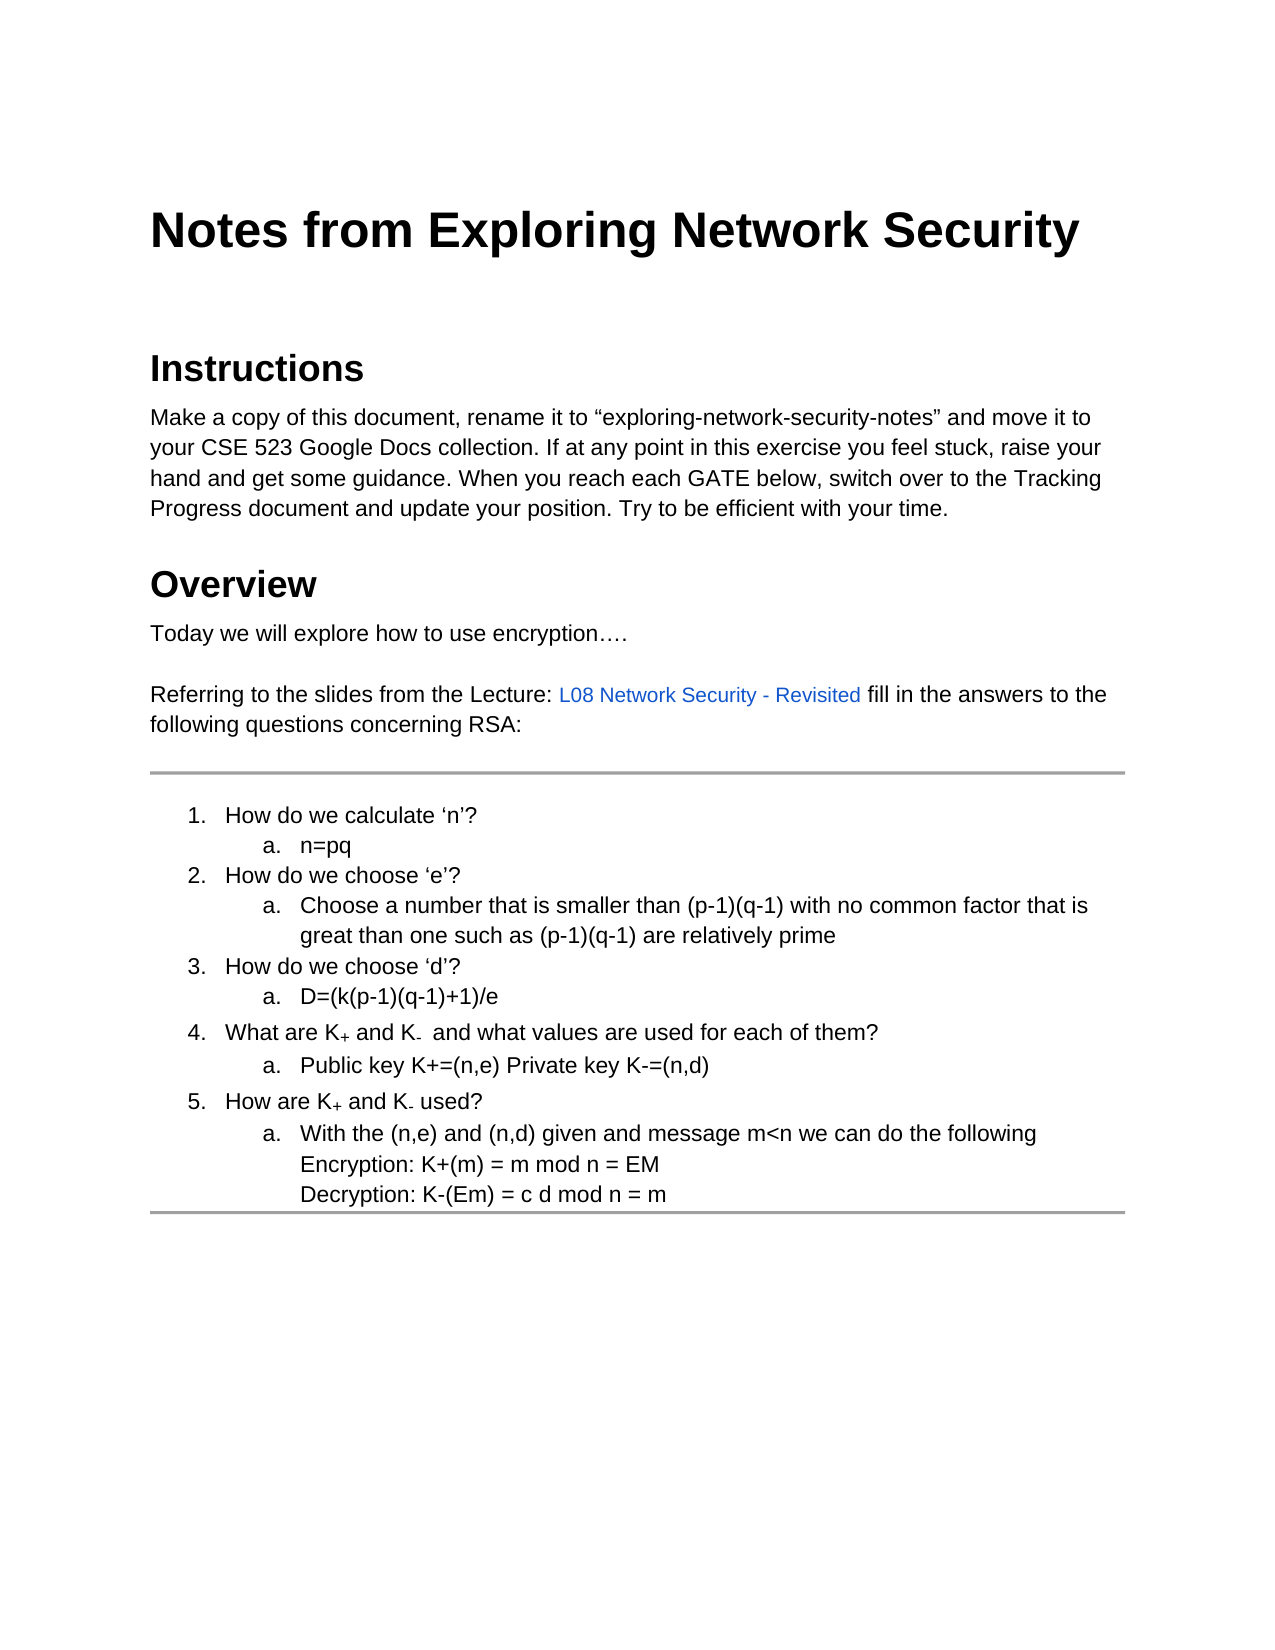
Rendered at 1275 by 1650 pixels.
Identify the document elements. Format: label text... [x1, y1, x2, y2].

list How do we calculate ‘n’? [187, 802, 1125, 828]
list D=(k(p-1)(q-1)+1)/e [262, 983, 1125, 1009]
list Public key K+=(n,e) Private key K-=(n,d) [262, 1052, 1125, 1078]
text Make a copy of this document, rename it to “exploring-network-security-notes” and move it to your CSE 523 Google Docs collection. If at any point in this exercise you feel stuck, raise your hand and get some guidance. When you reach each GATE below, switch over to the Tracking Progress document and update your position. Try to be efficient with your time. [150, 404, 1125, 521]
subtitle Overview [150, 562, 1125, 606]
list n=pq [262, 832, 1125, 858]
subtitle Notes from Exploring Network Security [150, 200, 1125, 257]
list How are K+ and K- used? [187, 1082, 1125, 1115]
subtitle Instructions [150, 346, 1125, 389]
list Choose a number that is smaller than (p-1)(q-1) with no common factor that is great than one such as (p-1)(q-1) are relatively prime [262, 892, 1125, 949]
list How do we choose ‘e’? [187, 862, 1125, 888]
list With the (n,e) and (n,d) given and message m<n we can do the following [262, 1120, 1125, 1147]
text Decryption: K-(Em) = c d mod n = m [225, 1181, 1125, 1207]
text Referring to the slides from the Lecture: L08 Network Security - Revisited fill in the answers to the following questions concerning RSA: [150, 681, 1125, 737]
text Today we will explore how to use encryption…. [150, 620, 1125, 647]
list What are K+ and K- and what values are used for each of them? [187, 1013, 1125, 1047]
text Encryption: K+(m) = m mod n = EM [225, 1151, 1125, 1177]
list How do we choose ‘d’? [187, 953, 1125, 979]
